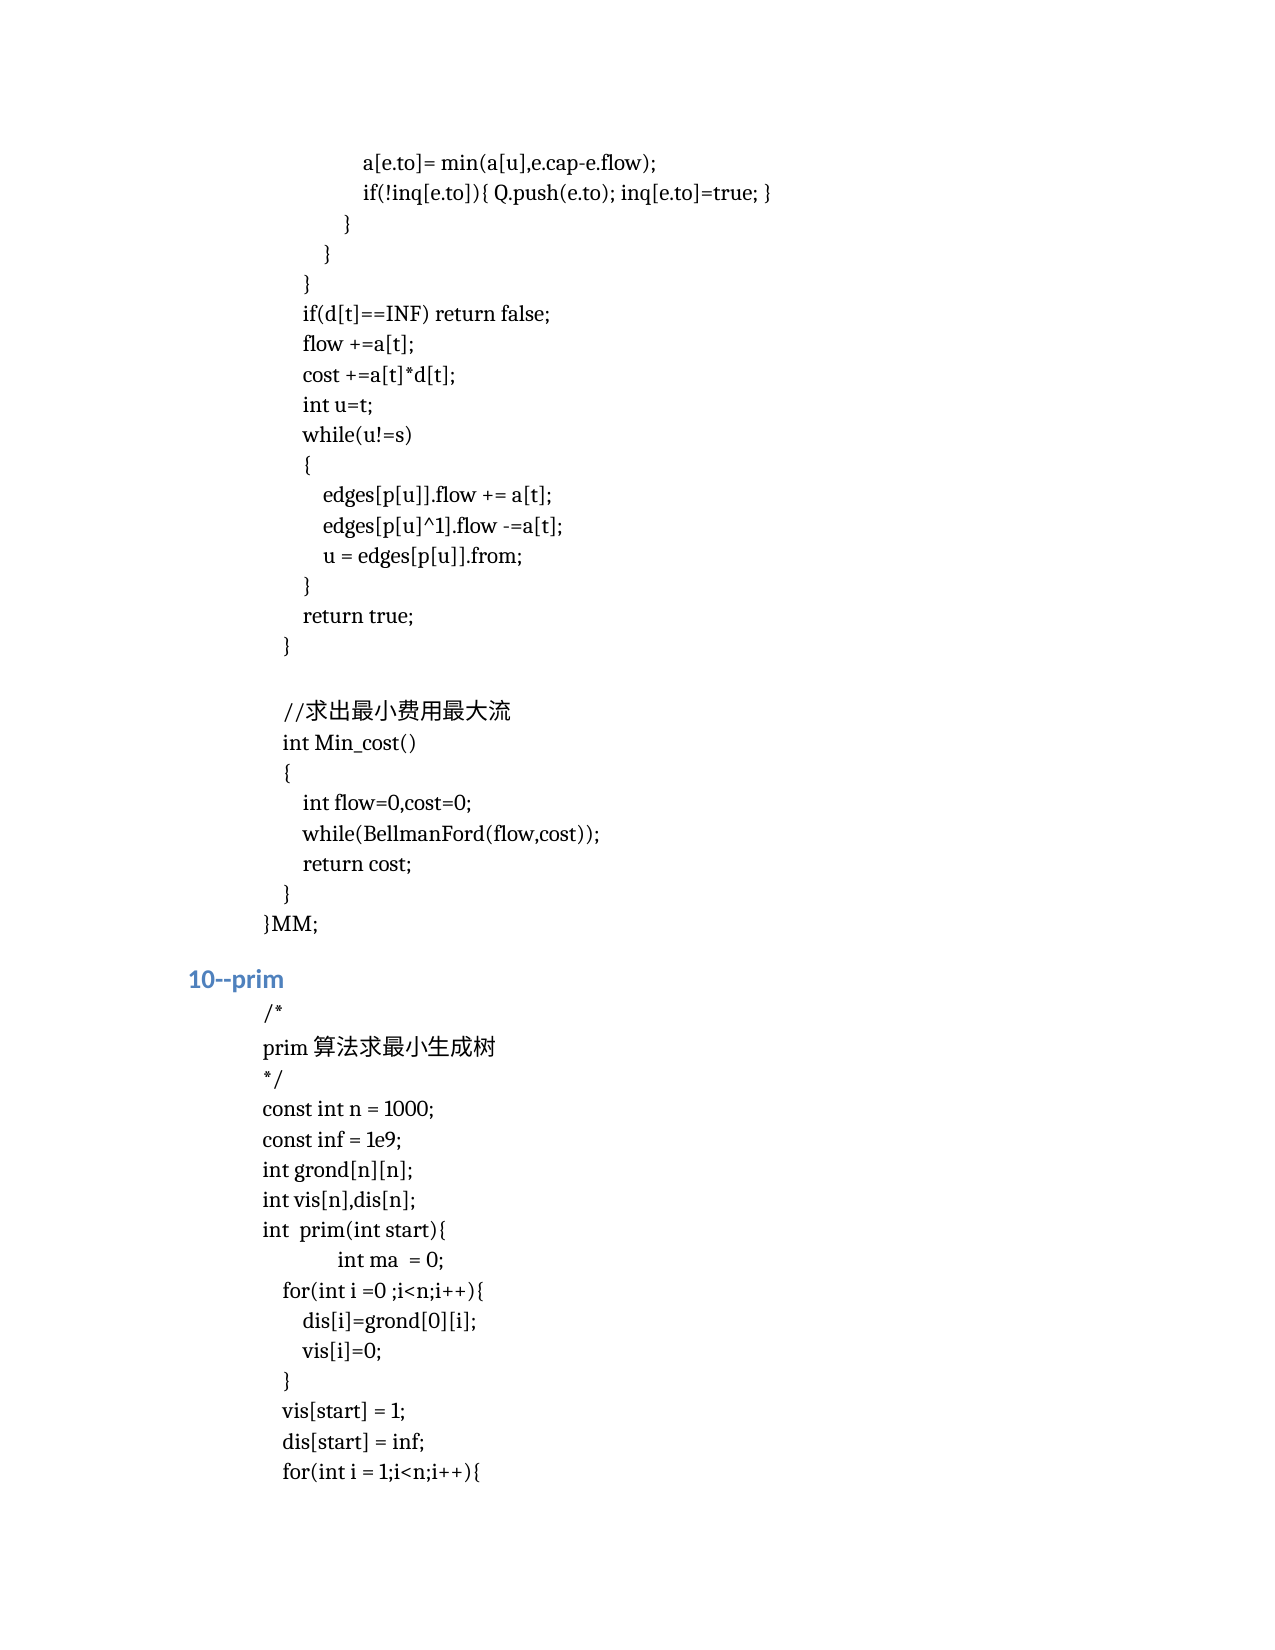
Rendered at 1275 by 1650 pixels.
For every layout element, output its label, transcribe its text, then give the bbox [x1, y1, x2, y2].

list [262, 1000, 1087, 1485]
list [262, 150, 1087, 937]
subtitle 10--prim [187, 962, 1087, 995]
